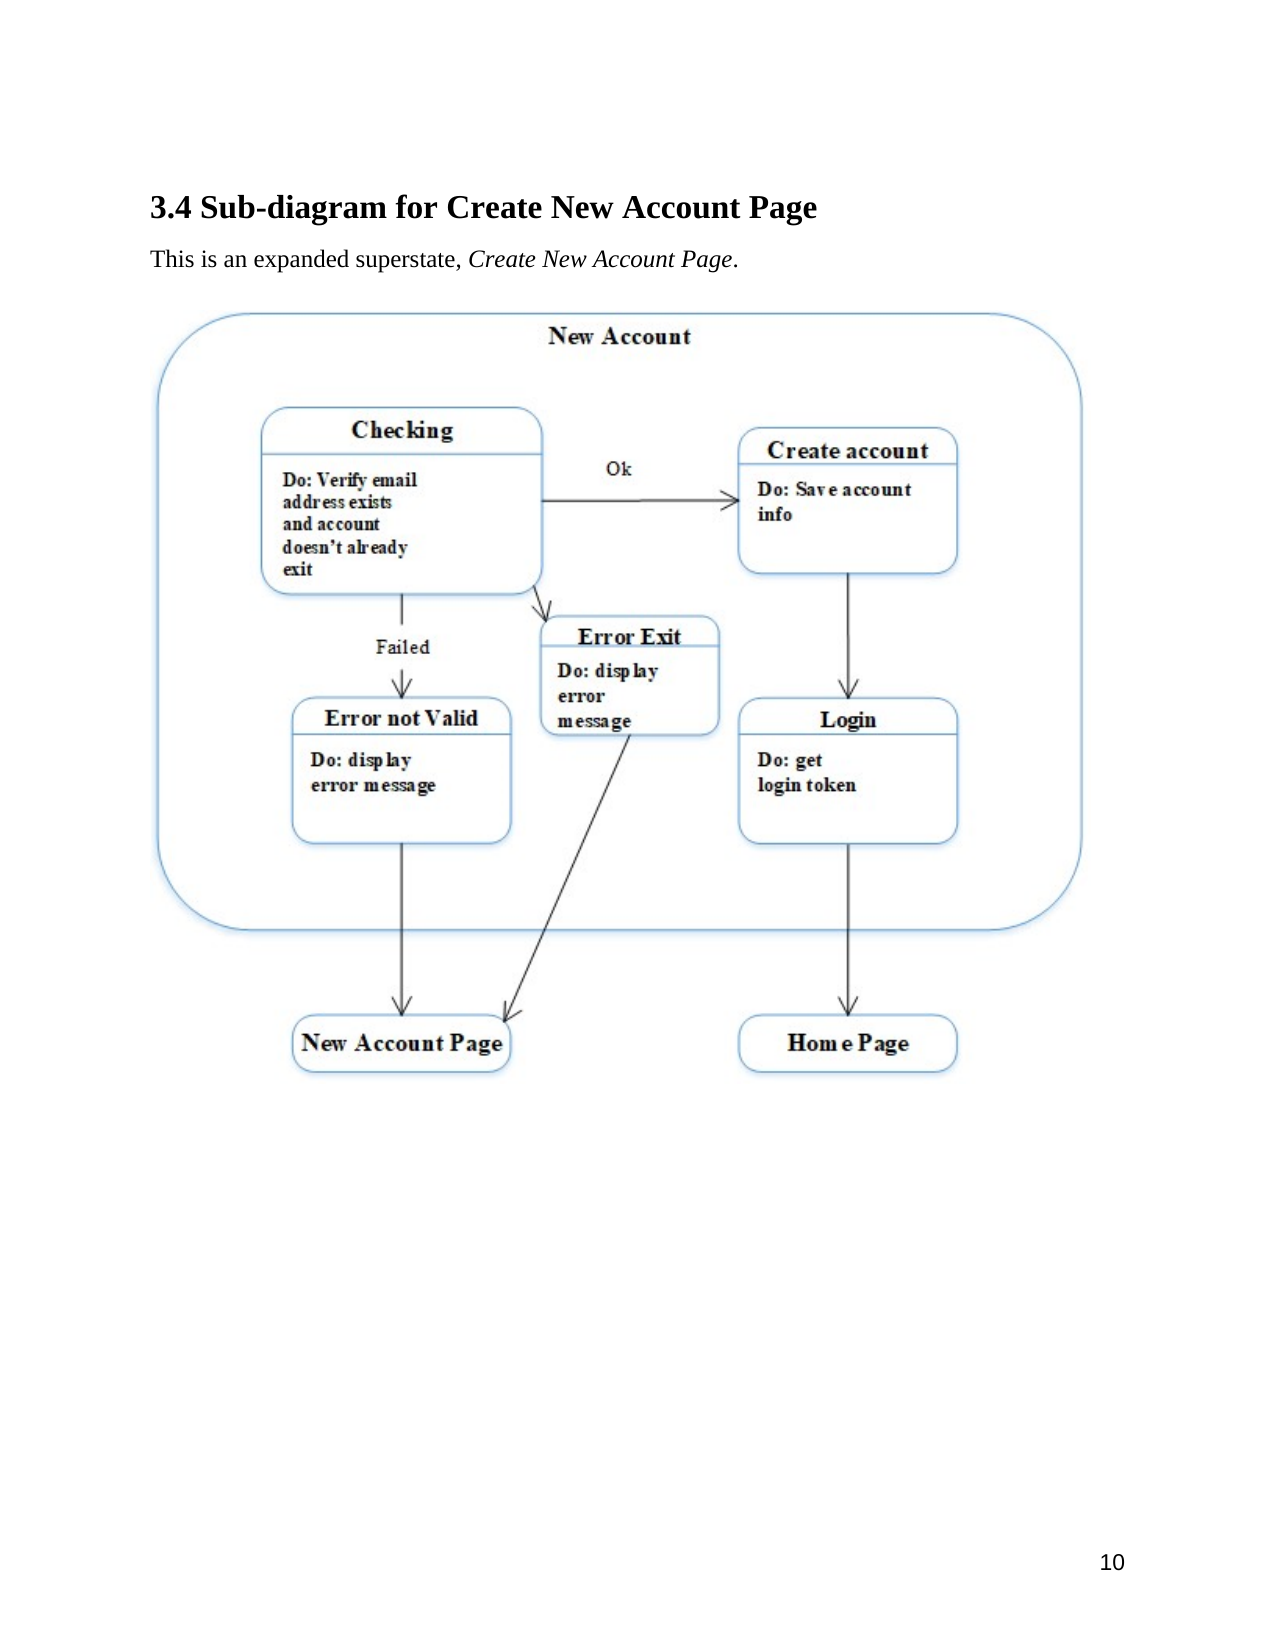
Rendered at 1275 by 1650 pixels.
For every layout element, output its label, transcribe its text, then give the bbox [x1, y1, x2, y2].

picture [150, 310, 1091, 1084]
text This is an expanded superstate, Create New Account Page. [150, 244, 1125, 273]
subtitle 3.4 Sub-diagram for Create New Account Page [150, 187, 1125, 226]
